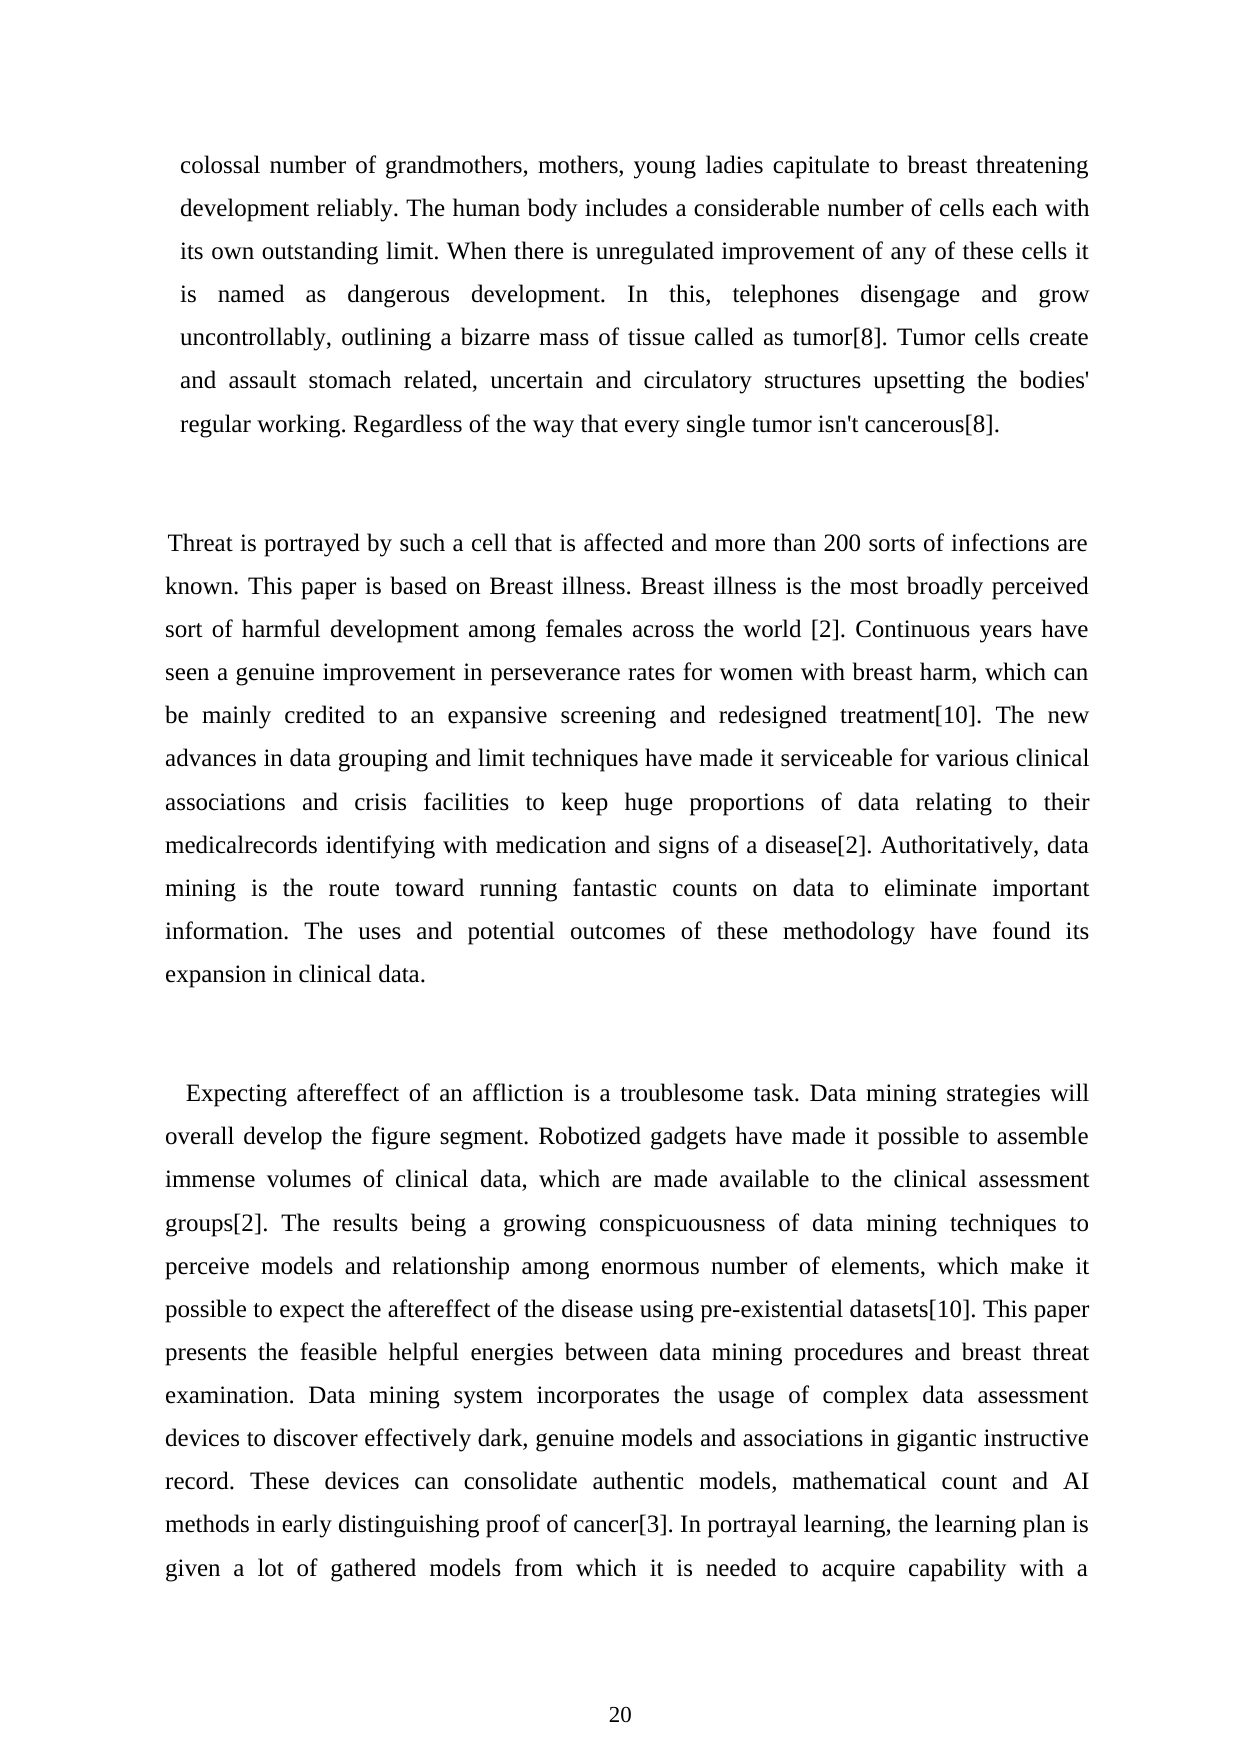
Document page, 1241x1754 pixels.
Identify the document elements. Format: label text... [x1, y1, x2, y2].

subtitle Threat is portrayed by such a cell that is affected and more than 200 sorts of infections are known. This paper is based on Breast illness. Breast illness is the most broadly perceived sort of harmful development among females across the world [2]. Continuous years have seen a genuine improvement in perseverance rates for women with breast harm, which can be mainly credited to an expansive screening and redesigned treatment[10]. The new advances in data grouping and limit techniques have made it serviceable for various clinical associations and crisis facilities to keep huge proportions of data relating to their medicalrecords identifying with medication and signs of a disease[2]. Authoritatively, data mining is the route toward running fantastic counts on data to eliminate important information. The uses and potential outcomes of these methodology have found its expansion in clinical data. [138, 528, 1090, 988]
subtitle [138, 1078, 1090, 1581]
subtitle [153, 150, 1090, 437]
